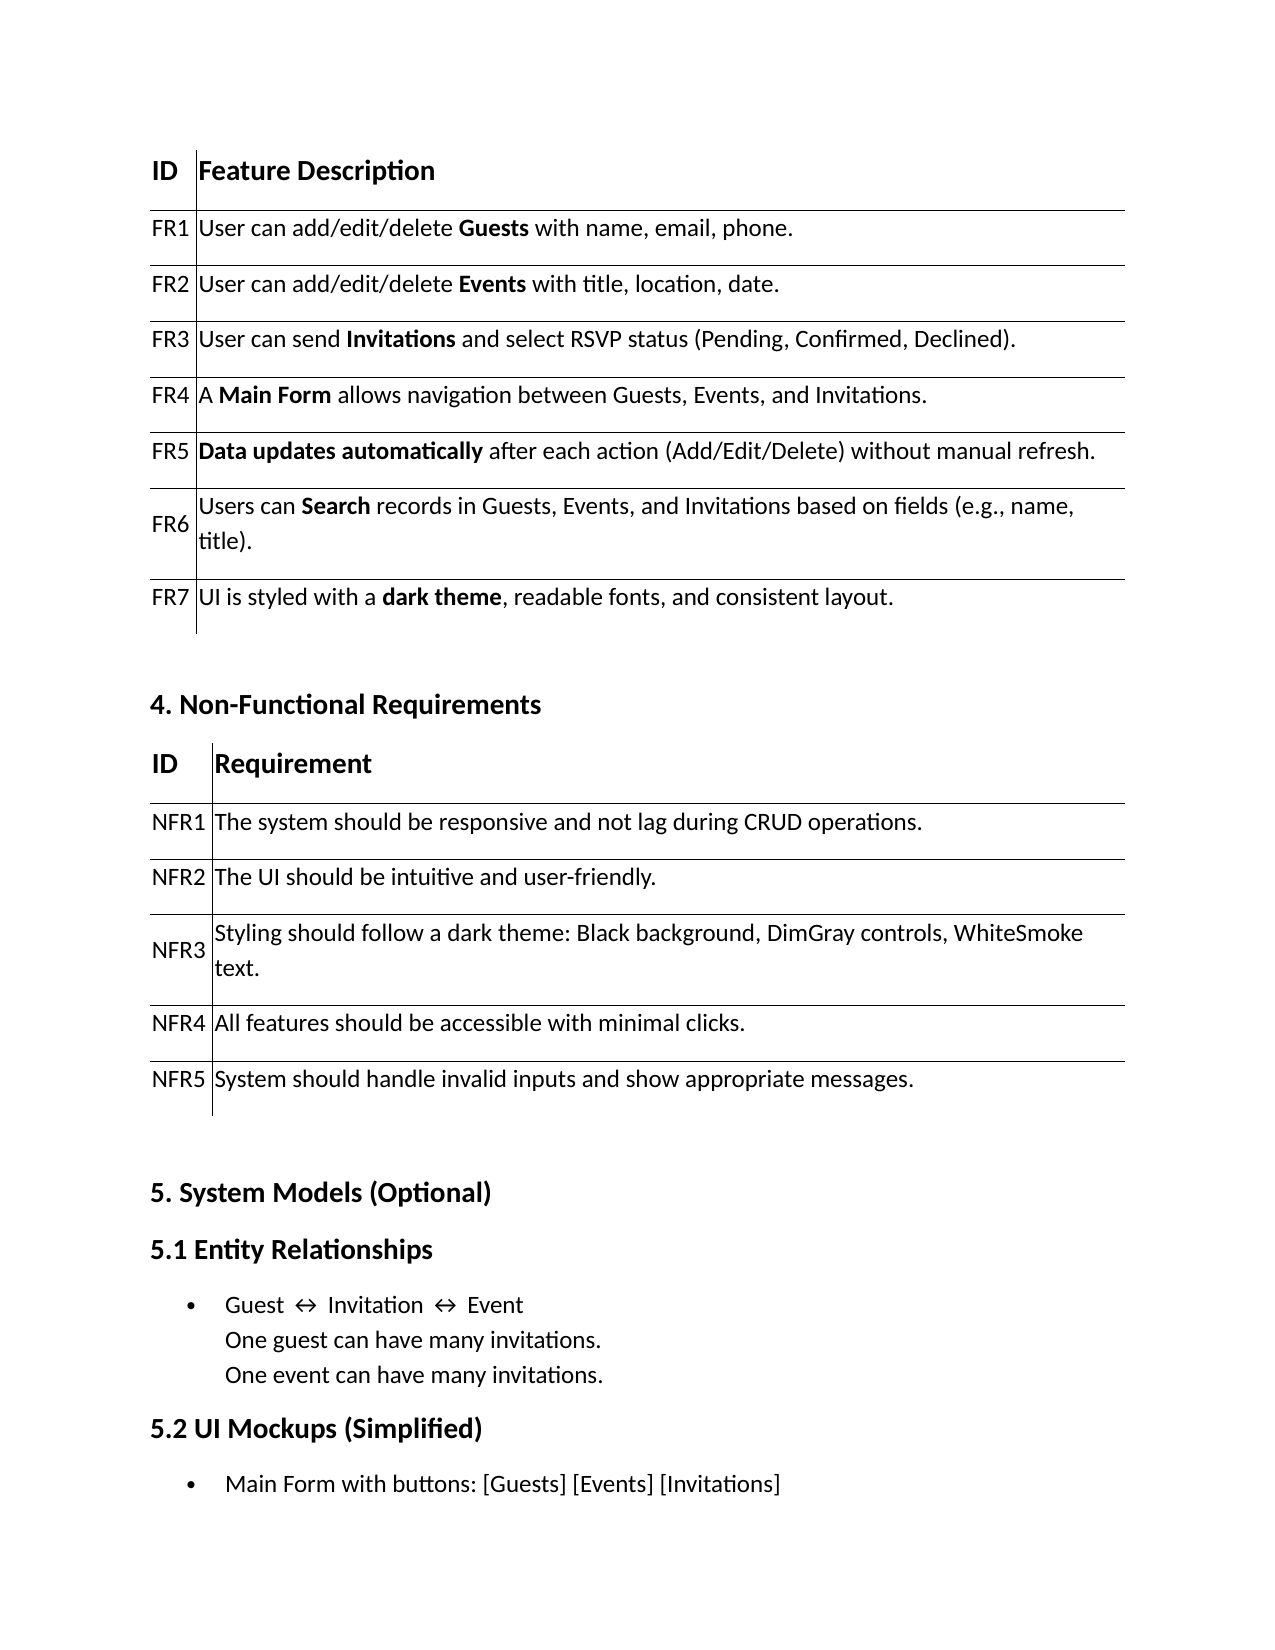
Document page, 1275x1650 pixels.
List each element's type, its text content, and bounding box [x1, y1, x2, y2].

table_cell FR5 [150, 433, 196, 488]
list Guest ↔ Invitation ↔ Event One guest can have many invitations. One event can have many invitations. [187, 1289, 1125, 1389]
text 4. Non-Functional Requirements [150, 686, 1125, 721]
table_cell NFR1 [150, 804, 212, 859]
table_cell All features should be accessible with minimal clicks. [213, 1006, 1125, 1061]
text 5.1 Entity Relationships [150, 1231, 1125, 1267]
table_header Feature Description [197, 150, 1125, 210]
table_cell FR7 [150, 580, 196, 634]
table_cell The system should be responsive and not lag during CRUD operations. [213, 804, 1125, 859]
table_header ID [150, 150, 196, 210]
table_cell FR1 [150, 211, 196, 265]
table_cell The UI should be intuitive and user-friendly. [213, 860, 1125, 914]
table_cell Users can Search records in Guests, Events, and Invitations based on fields (e.g., name, title). [197, 489, 1125, 578]
table_cell NFR5 [150, 1062, 212, 1116]
table_cell A Main Form allows navigation between Guests, Events, and Invitations. [197, 378, 1125, 432]
table_header Requirement [213, 743, 1125, 803]
table_cell Styling should follow a dark theme: Black background, DimGray controls, WhiteSmoke text. [213, 915, 1125, 1005]
table_cell System should handle invalid inputs and show appropriate messages. [213, 1062, 1125, 1116]
table_cell User can add/edit/delete Events with title, location, date. [197, 266, 1125, 321]
table_cell UI is styled with a dark theme, readable fonts, and consistent layout. [197, 580, 1125, 634]
text 5. System Models (Optional) [150, 1174, 1125, 1209]
table_cell FR4 [150, 378, 196, 432]
table_cell User can add/edit/delete Guests with name, email, phone. [197, 211, 1125, 265]
list Main Form with buttons: [Guests] [Events] [Invitations] [187, 1468, 1125, 1499]
table_cell NFR3 [150, 915, 212, 1005]
table_header ID [150, 743, 212, 803]
table_cell Data updates automatically after each action (Add/Edit/Delete) without manual refresh. [197, 433, 1125, 488]
text 5.2 UI Mockups (Simplified) [150, 1411, 1125, 1446]
table_cell User can send Invitations and select RSVP status (Pending, Confirmed, Declined). [197, 322, 1125, 377]
table_cell FR6 [150, 489, 196, 578]
table_cell FR3 [150, 322, 196, 377]
table_cell FR2 [150, 266, 196, 321]
table_cell NFR4 [150, 1006, 212, 1061]
table_cell NFR2 [150, 860, 212, 914]
